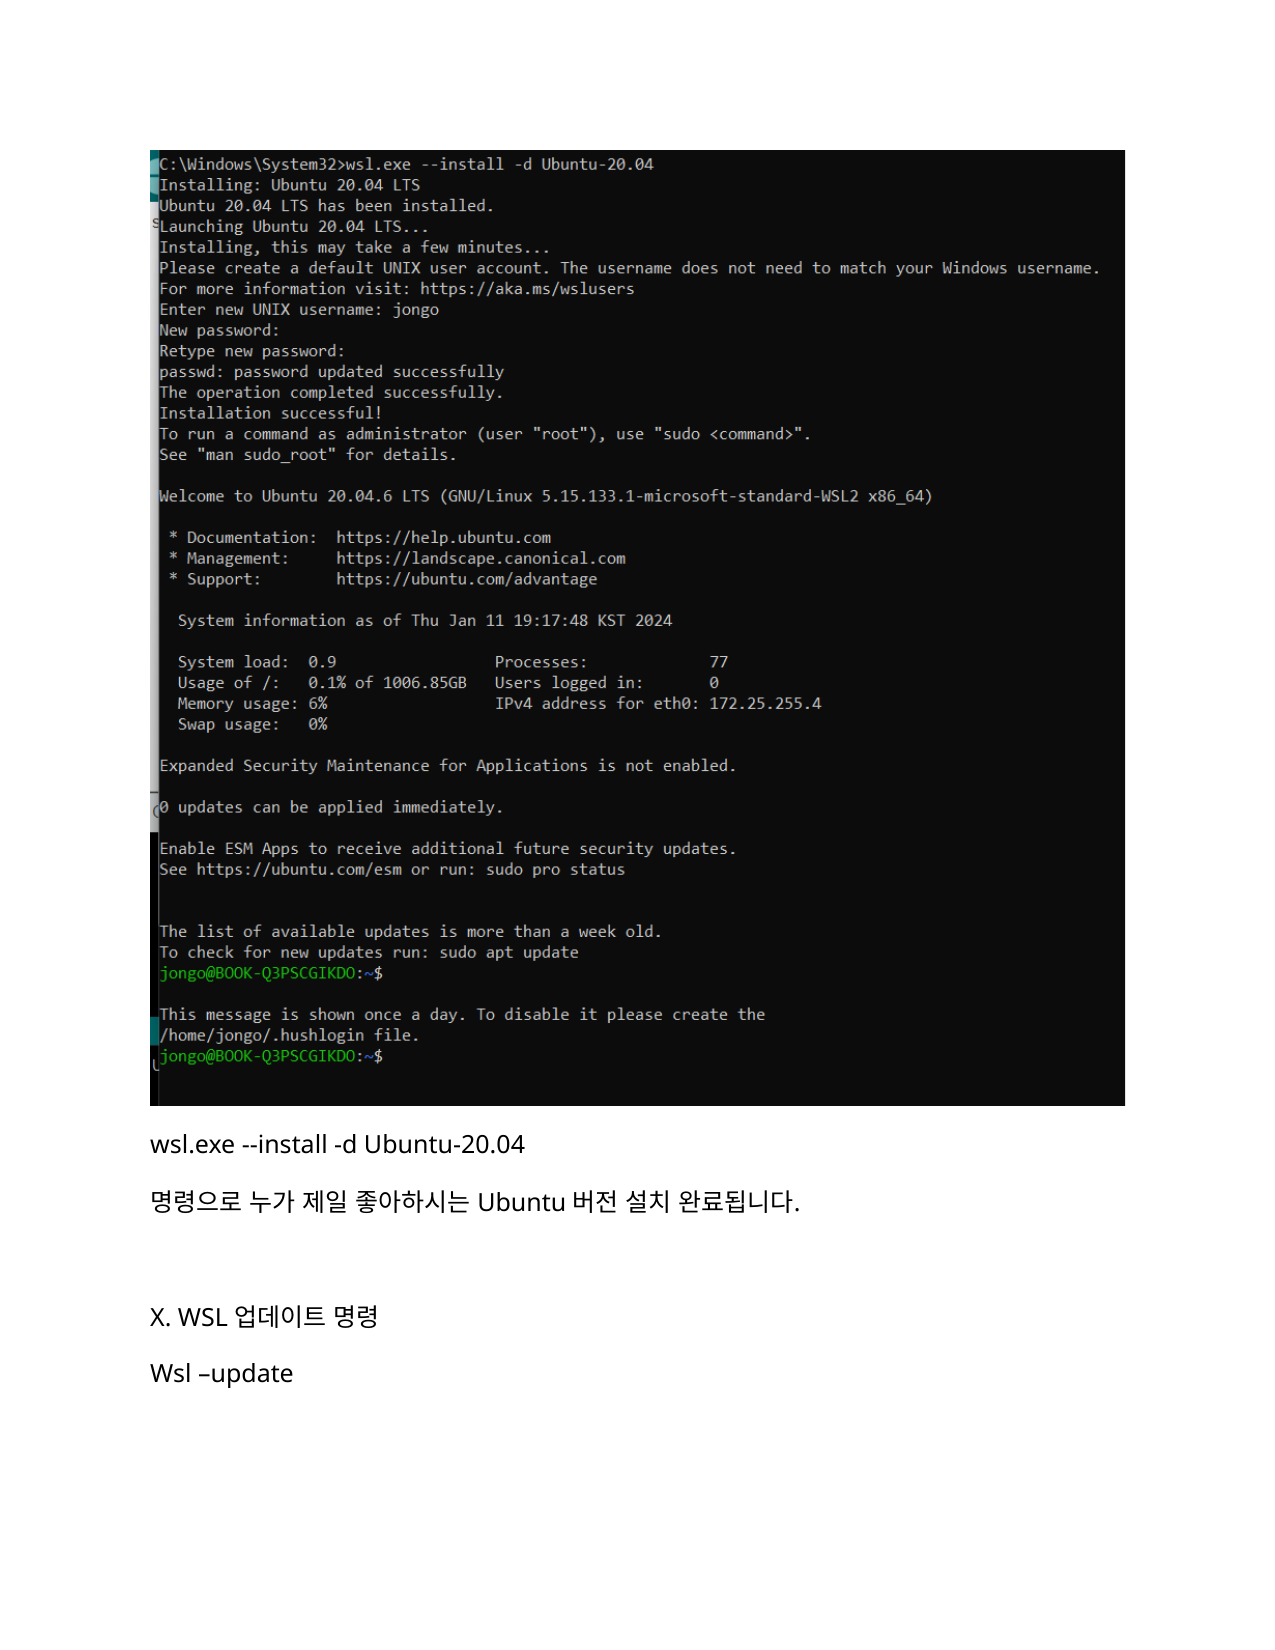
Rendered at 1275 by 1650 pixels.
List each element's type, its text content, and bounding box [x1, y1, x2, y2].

text 명령으로 누가 제일 좋아하시는 Ubuntu 버전 설치 완료됩니다. [150, 1183, 1125, 1219]
picture [150, 150, 1125, 1106]
text X. WSL 업데이트 명령 [150, 1297, 1125, 1333]
text Wsl –update [150, 1355, 1125, 1389]
text wsl.exe --install -d Ubuntu-20.04 [150, 1127, 1125, 1161]
